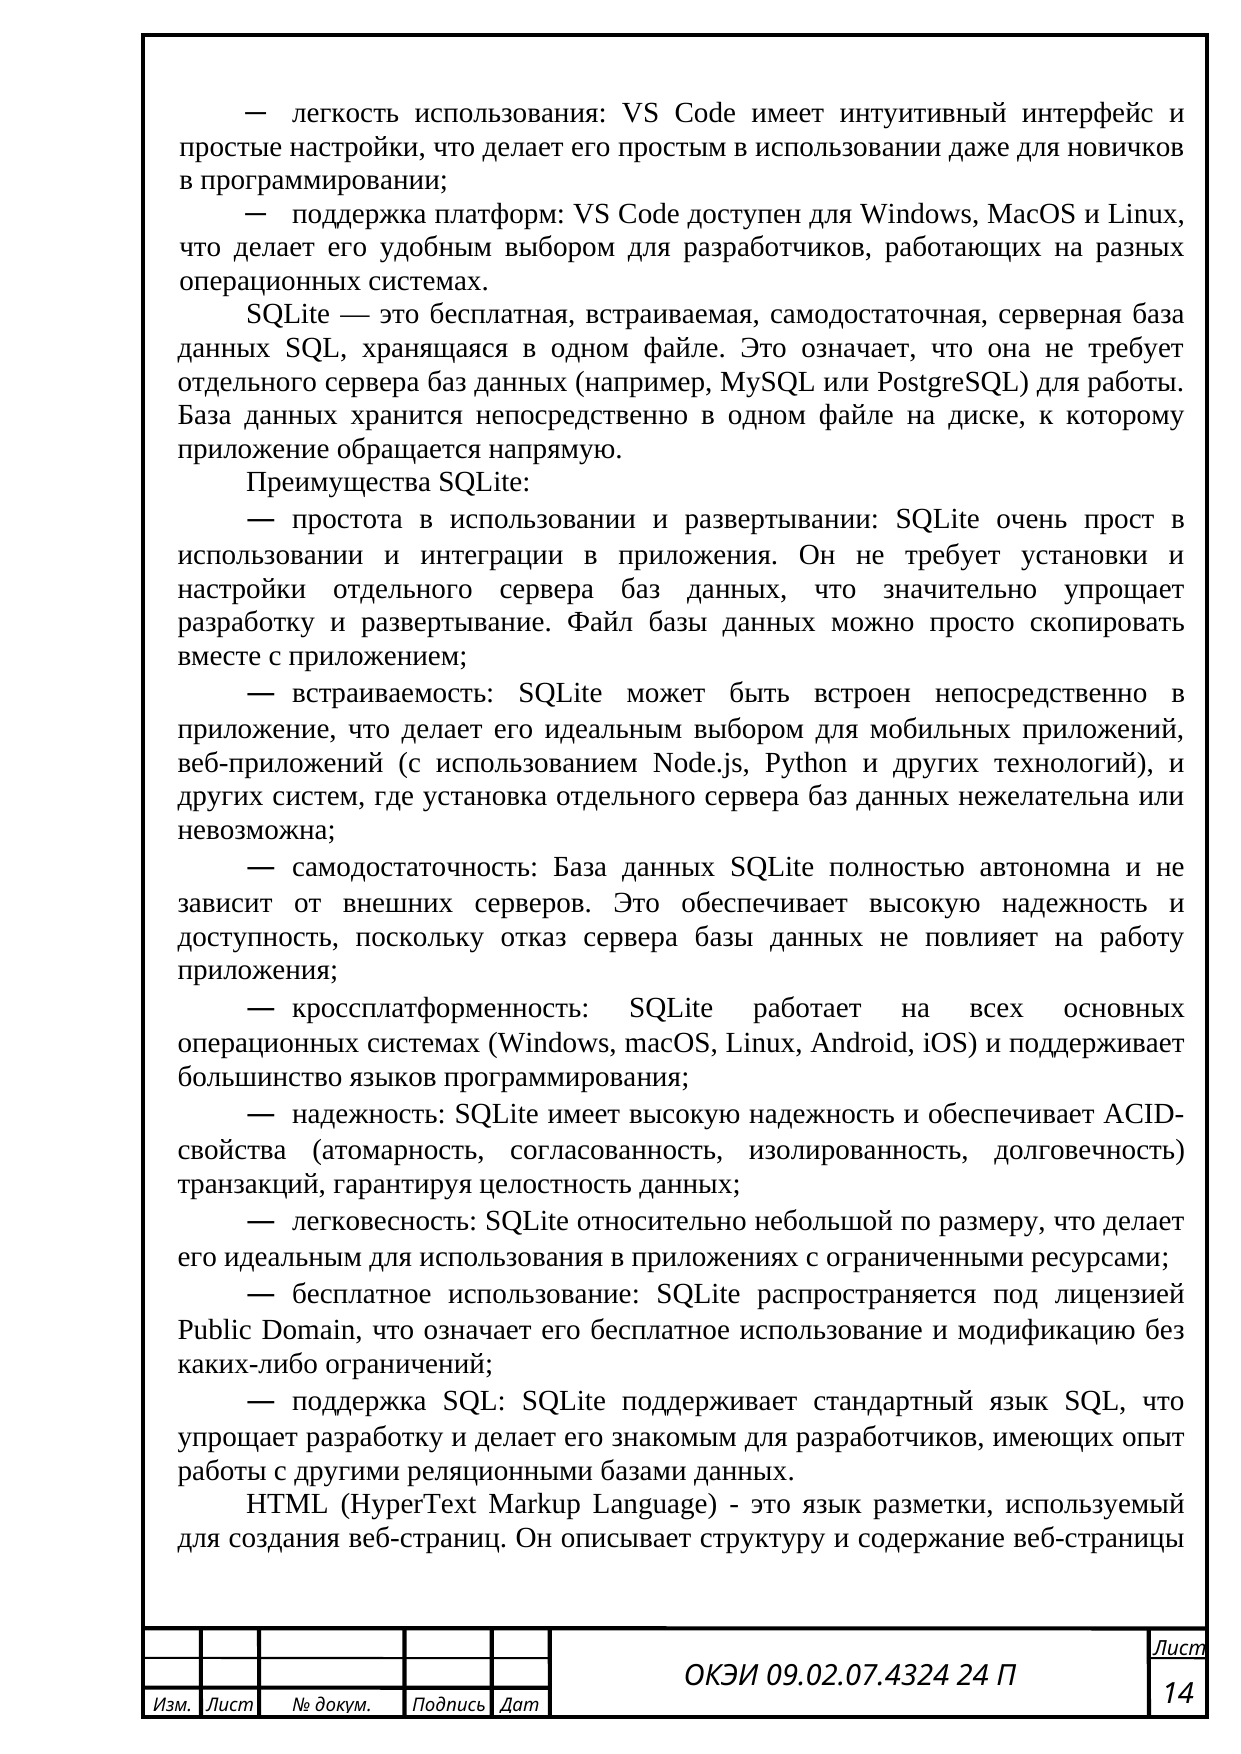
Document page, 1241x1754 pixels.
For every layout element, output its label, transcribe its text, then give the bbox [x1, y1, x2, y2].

text Преимущества SQLite: [177, 464, 1185, 498]
list простота в использовании и развертывании: SQLite очень прост в использовании и интеграции в приложения. Он не требует установки и настройки отдельного сервера баз данных, что значительно упрощает разработку и развертывание. Файл базы данных можно просто скопировать вместе с приложением; [177, 498, 1185, 672]
list бесплатное использование: SQLite распространяется под лицензией Public Domain, что означает его бесплатное использование и модификацию без каких-либо ограничений; [177, 1273, 1185, 1379]
list поддержка платформ: VS Code доступен для Windows, MacOS и Linux, что делает его удобным выбором для разработчиков, работающих на разных операционных системах. [179, 196, 1185, 297]
list легковесность: SQLite относительно небольшой по размеру, что делает его идеальным для использования в приложениях с ограниченными ресурсами; [177, 1199, 1185, 1273]
list надежность: SQLite имеет высокую надежность и обеспечивает ACID-свойства (атомарность, согласованность, изолированность, долговечность) транзакций, гарантируя целостность данных; [177, 1093, 1185, 1199]
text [177, 1486, 1185, 1553]
list встраиваемость: SQLite может быть встроен непосредственно в приложение, что делает его идеальным выбором для мобильных приложений, веб-приложений (с использованием Node.js, Python и других технологий), и других систем, где установка отдельного сервера баз данных нежелательна или невозможна; [177, 672, 1185, 846]
text SQLite — это бесплатная, встраиваемая, самодостаточная, серверная база данных SQL, хранящаяся в одном файле. Это означает, что она не требует отдельного сервера баз данных (например, MySQL или PostgreSQL) для работы. База данных хранится непосредственно в одном файле на диске, к которому приложение обращается напрямую. [177, 297, 1185, 464]
list поддержка SQL: SQLite поддерживает стандартный язык SQL, что упрощает разработку и делает его знакомым для разработчиков, имеющих опыт работы с другими реляционными базами данных. [177, 1379, 1185, 1486]
list самодостаточность: База данных SQLite полностью автономна и не зависит от внешних серверов. Это обеспечивает высокую надежность и доступность, поскольку отказ сервера базы данных не повлияет на работу приложения; [177, 846, 1185, 986]
list легкость использования: VS Code имеет интуитивный интерфейс и простые настройки, что делает его простым в использовании даже для новичков в программировании; [179, 95, 1185, 196]
list кроссплатформенность: SQLite работает на всех основных операционных системах (Windows, macOS, Linux, Android, iOS) и поддерживает большинство языков программирования; [177, 986, 1185, 1093]
